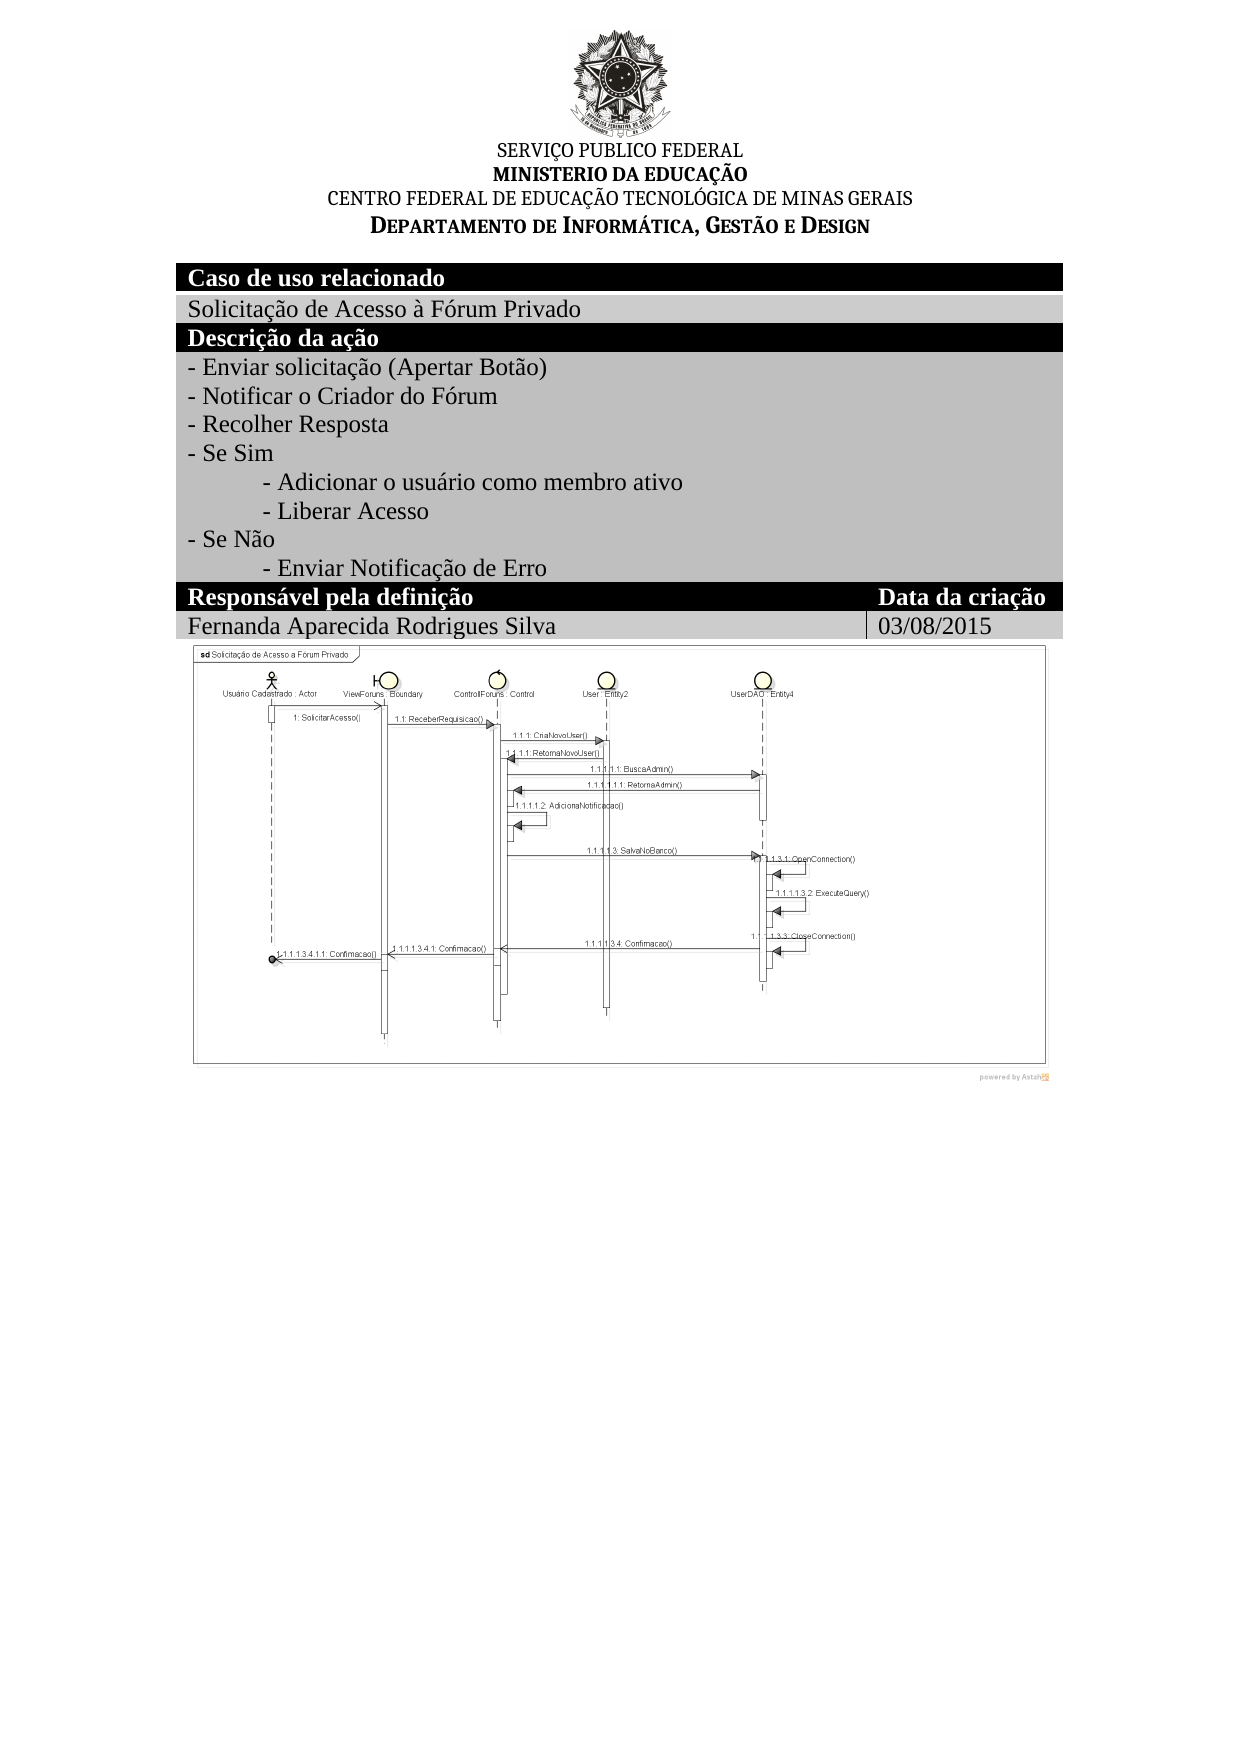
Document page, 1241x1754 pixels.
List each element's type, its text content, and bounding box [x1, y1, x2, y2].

table_cell Solicitação de Acesso à Fórum Privado [176, 295, 1063, 323]
table_cell 03/08/2015 [867, 611, 1063, 639]
picture [568, 29, 672, 139]
table_cell Descrição da ação [176, 323, 1063, 352]
table_header Caso de uso relacionado [176, 263, 1063, 291]
table_cell Data da criação [867, 582, 1063, 611]
picture [187, 639, 1051, 1083]
table_cell Responsável pela definição [176, 582, 866, 611]
table_cell - Enviar solicitação (Apertar Botão) - Notificar o Criador do Fórum - Recolher Resposta - Se Sim - Adicionar o usuário como membro ativo - Liberar Acesso - Se Não - Enviar Notificação de Erro [176, 352, 1063, 582]
table_cell Fernanda Aparecida Rodrigues Silva [176, 611, 866, 639]
